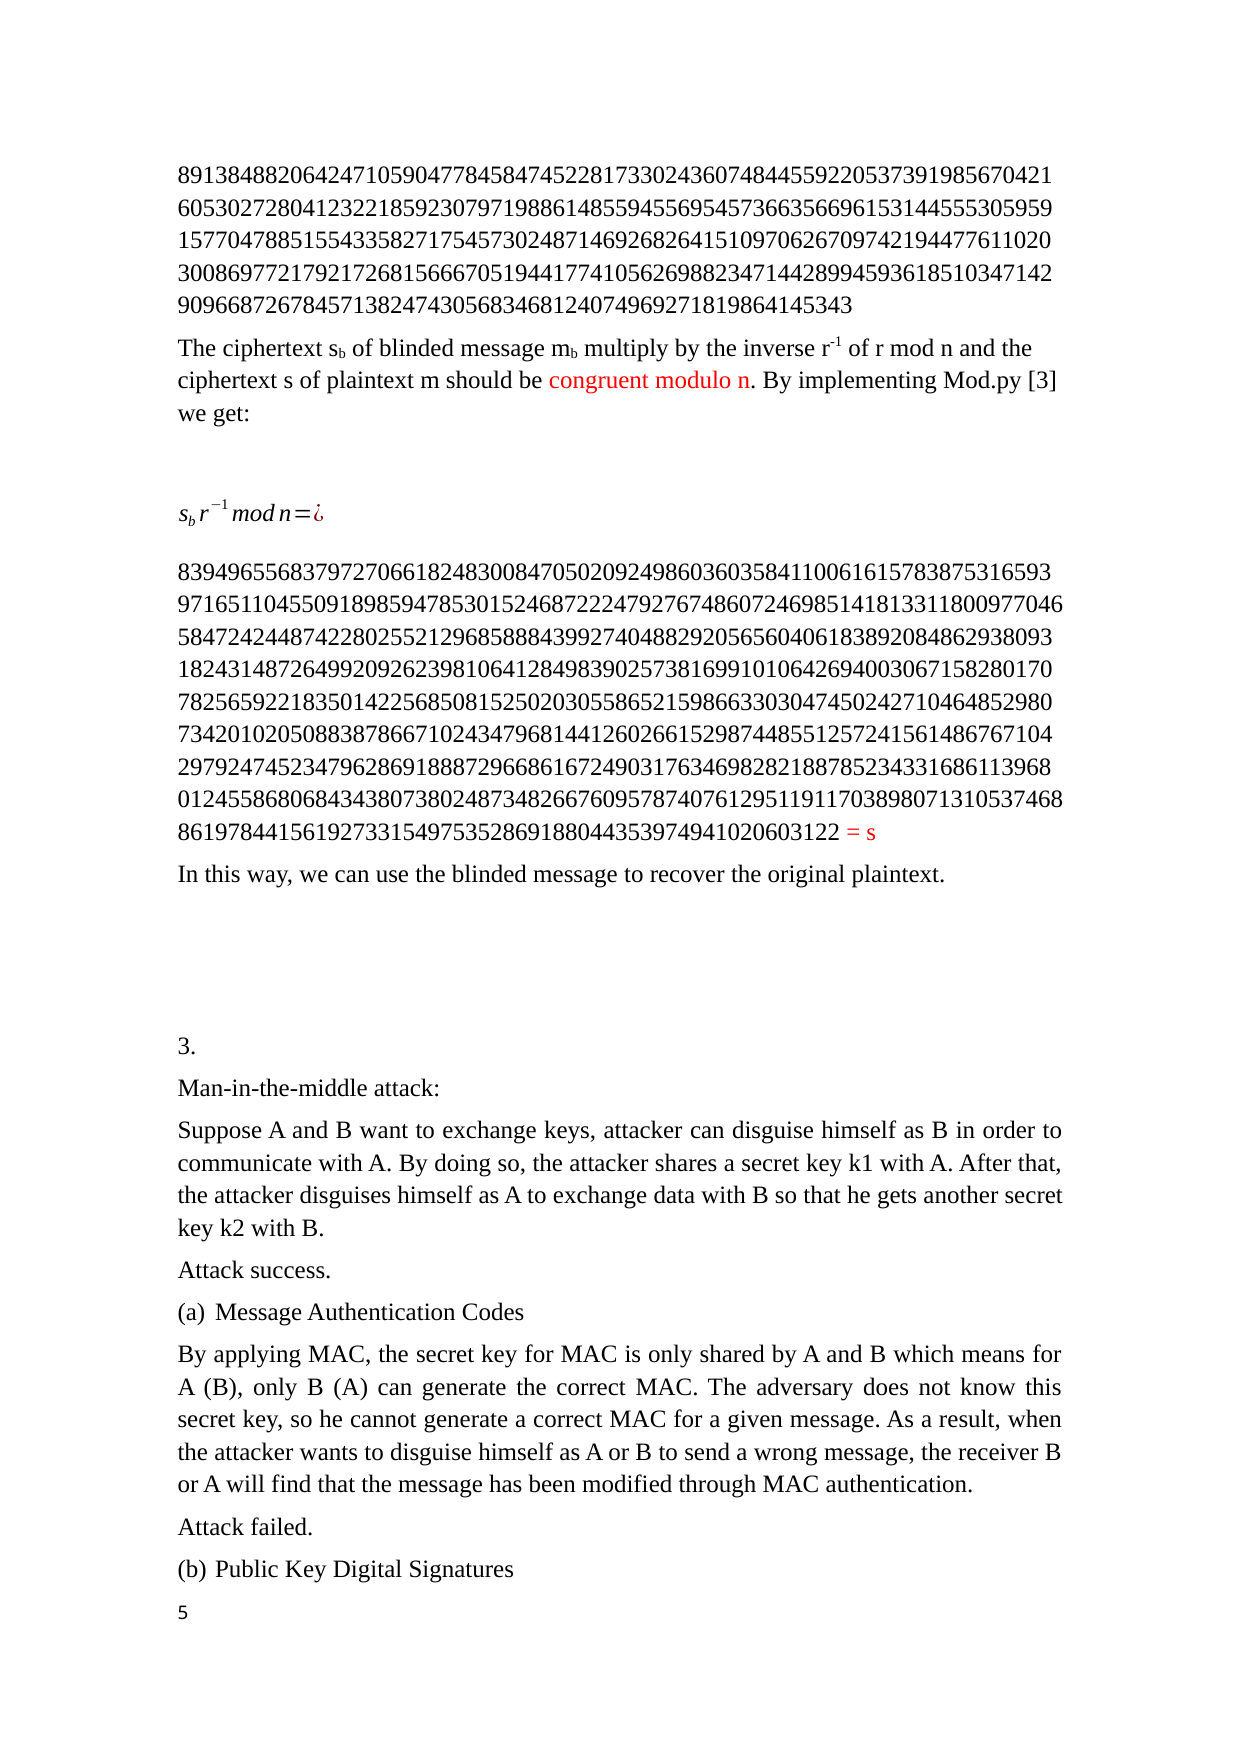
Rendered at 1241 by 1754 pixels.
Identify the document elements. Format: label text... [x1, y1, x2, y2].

text Attack success. [177, 1253, 1063, 1286]
list Public Key Digital Signatures [177, 1552, 1063, 1584]
text In this way, we can use the blinded message to recover the original plaintext. [177, 857, 1063, 889]
text 839496556837972706618248300847050209249860360358411006161578387531659397165110455091898594785301524687222479276748607246985141813311800977046584724244874228025521296858884399274048829205656040618389208486293809318243148726499209262398106412849839025738169910106426940030671582801707825659221835014225685081525020305586521598663303047450242710464852980734201020508838786671024347968144126026615298744855125724156148676710429792474523479628691888729668616724903176346982821887852343316861139680124558680684343807380248734826676095787407612951191170389807131053746886197844156192733154975352869188044353974941020603122 = s [177, 555, 1063, 847]
text Man-in-the-middle attack: [177, 1071, 1063, 1104]
text Suppose A and B want to exchange keys, attacker can disguise himself as B in order to communicate with A. By doing so, the attacker shares a secret key k1 with A. After that, the attacker disguises himself as A to exchange data with B so that he gets another secret key k2 with B. [177, 1114, 1063, 1244]
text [177, 159, 1063, 321]
text The ciphertext sb of blinded message mb multiply by the inverse r-1 of r mod n and the ciphertext s of plaintext m should be congruent modulo n. By implementing Mod.py [3] we get: [177, 331, 1063, 428]
list Message Authentication Codes [177, 1296, 1063, 1328]
text By applying MAC, the secret key for MAC is only shared by A and B which means for A (B), only B (A) can generate the correct MAC. The adversary does not know this secret key, so he cannot generate a correct MAC for a given message. As a result, when the attacker wants to disguise himself as A or B to send a wrong message, the receiver B or A will find that the message has been modified through MAC authentication. [177, 1338, 1063, 1500]
text 3. [177, 1029, 1063, 1062]
text Attack failed. [177, 1510, 1063, 1542]
